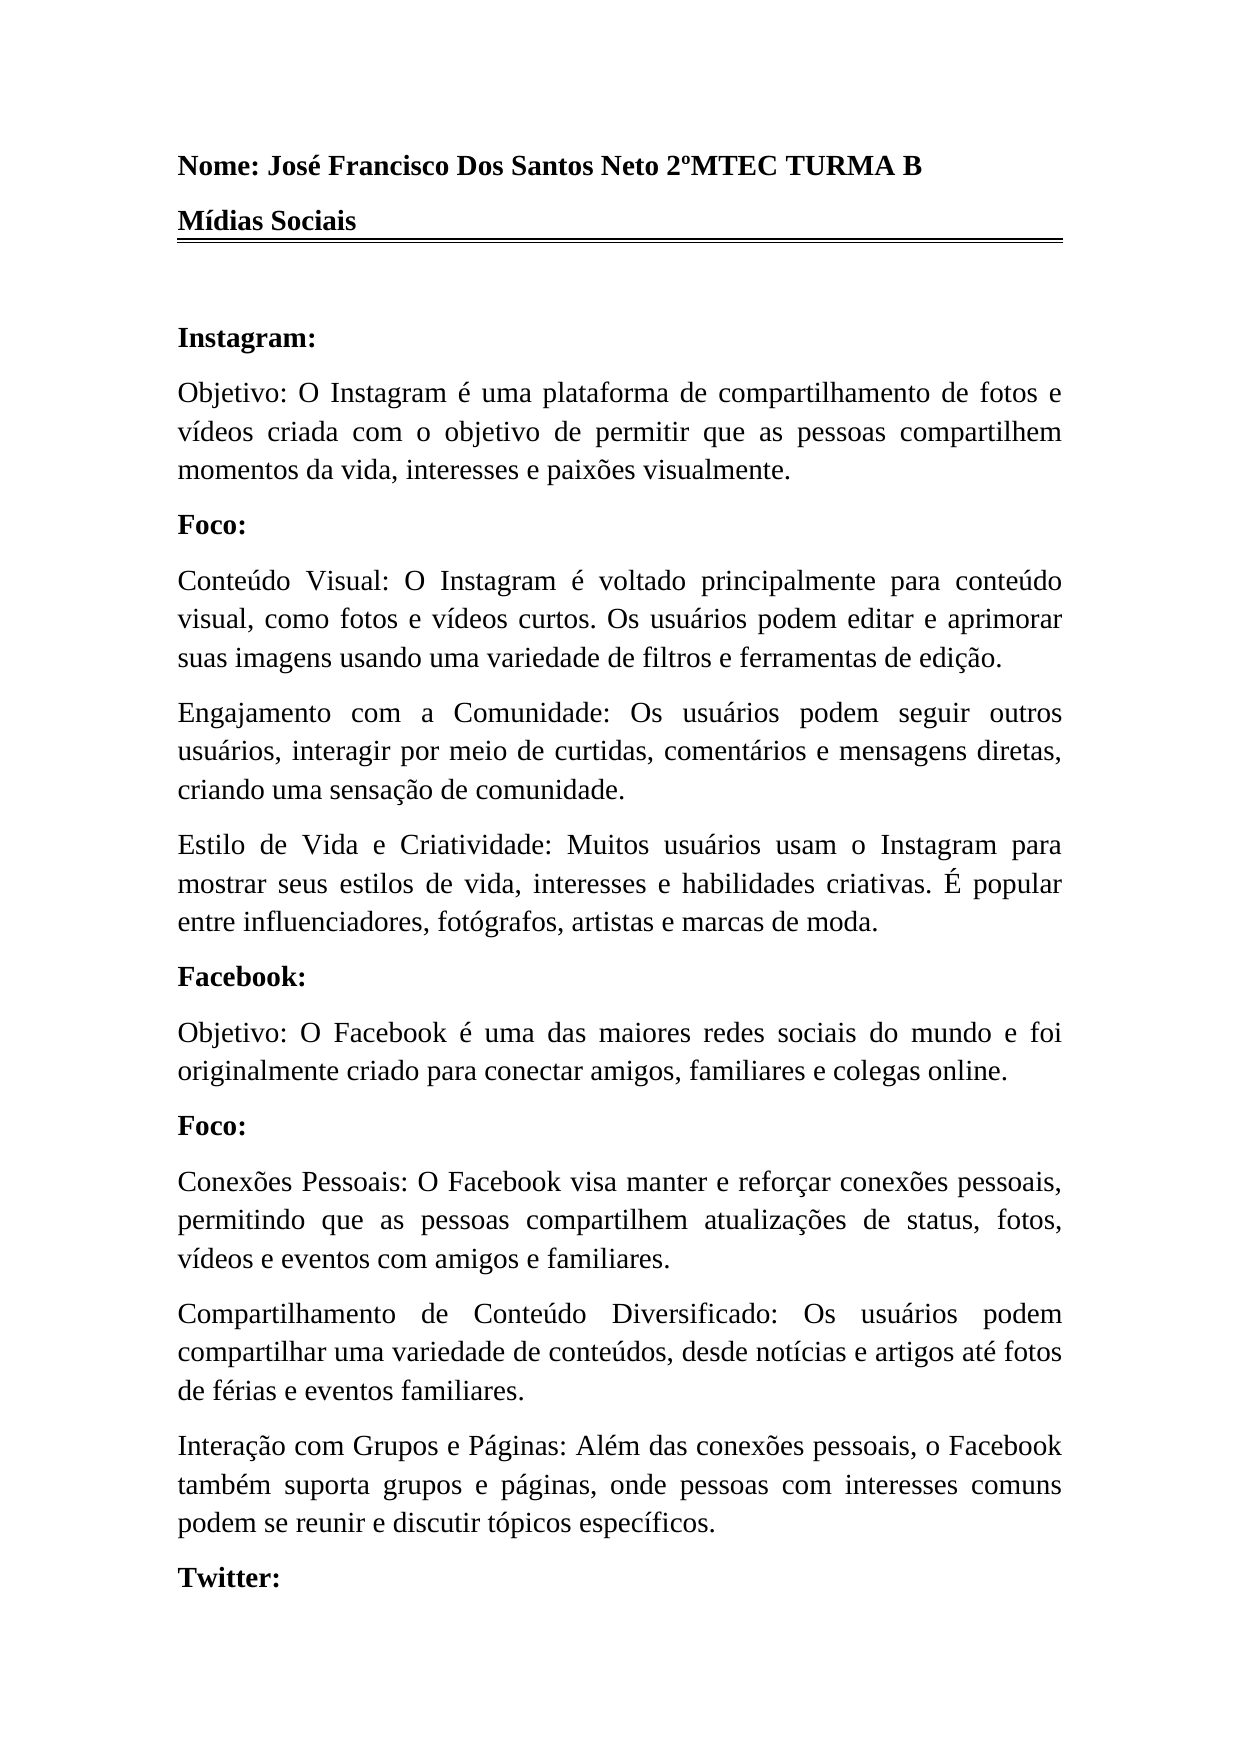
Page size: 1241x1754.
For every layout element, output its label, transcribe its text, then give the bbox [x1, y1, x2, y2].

text Facebook: [177, 959, 1063, 993]
text Conteúdo Visual: O Instagram é voltado principalmente para conteúdo visual, como fotos e vídeos curtos. Os usuários podem editar e aprimorar suas imagens usando uma variedade de filtros e ferramentas de edição. [177, 563, 1063, 673]
text Nome: José Francisco Dos Santos Neto 2ºMTEC TURMA B [177, 148, 1063, 181]
text Objetivo: O Facebook é uma das maiores redes sociais do mundo e foi originalmente criado para conectar amigos, familiares e colegas online. [177, 1015, 1063, 1087]
text Foco: [177, 1108, 1063, 1142]
text Estilo de Vida e Criatividade: Muitos usuários usam o Instagram para mostrar seus estilos de vida, interesses e habilidades criativas. É popular entre influenciadores, fotógrafos, artistas e marcas de moda. [177, 827, 1063, 938]
text Conexões Pessoais: O Facebook visa manter e reforçar conexões pessoais, permitindo que as pessoas compartilhem atualizações de status, fotos, vídeos e eventos com amigos e familiares. [177, 1164, 1063, 1274]
text Mídias Sociais [177, 203, 1063, 238]
text Interação com Grupos e Páginas: Além das conexões pessoais, o Facebook também suporta grupos e páginas, onde pessoas com interesses comuns podem se reunir e discutir tópicos específicos. [177, 1428, 1063, 1539]
text Objetivo: O Instagram é uma plataforma de compartilhamento de fotos e vídeos criada com o objetivo de permitir que as pessoas compartilhem momentos da vida, interesses e paixões visualmente. [177, 375, 1063, 486]
text Foco: [177, 507, 1063, 541]
text Compartilhamento de Conteúdo Diversificado: Os usuários podem compartilhar uma variedade de conteúdos, desde notícias e artigos até fotos de férias e eventos familiares. [177, 1296, 1063, 1407]
text Instagram: [177, 320, 1063, 353]
text Twitter: [177, 1561, 1063, 1594]
text Engajamento com a Comunidade: Os usuários podem seguir outros usuários, interagir por meio de curtidas, comentários e mensagens diretas, criando uma sensação de comunidade. [177, 695, 1063, 806]
